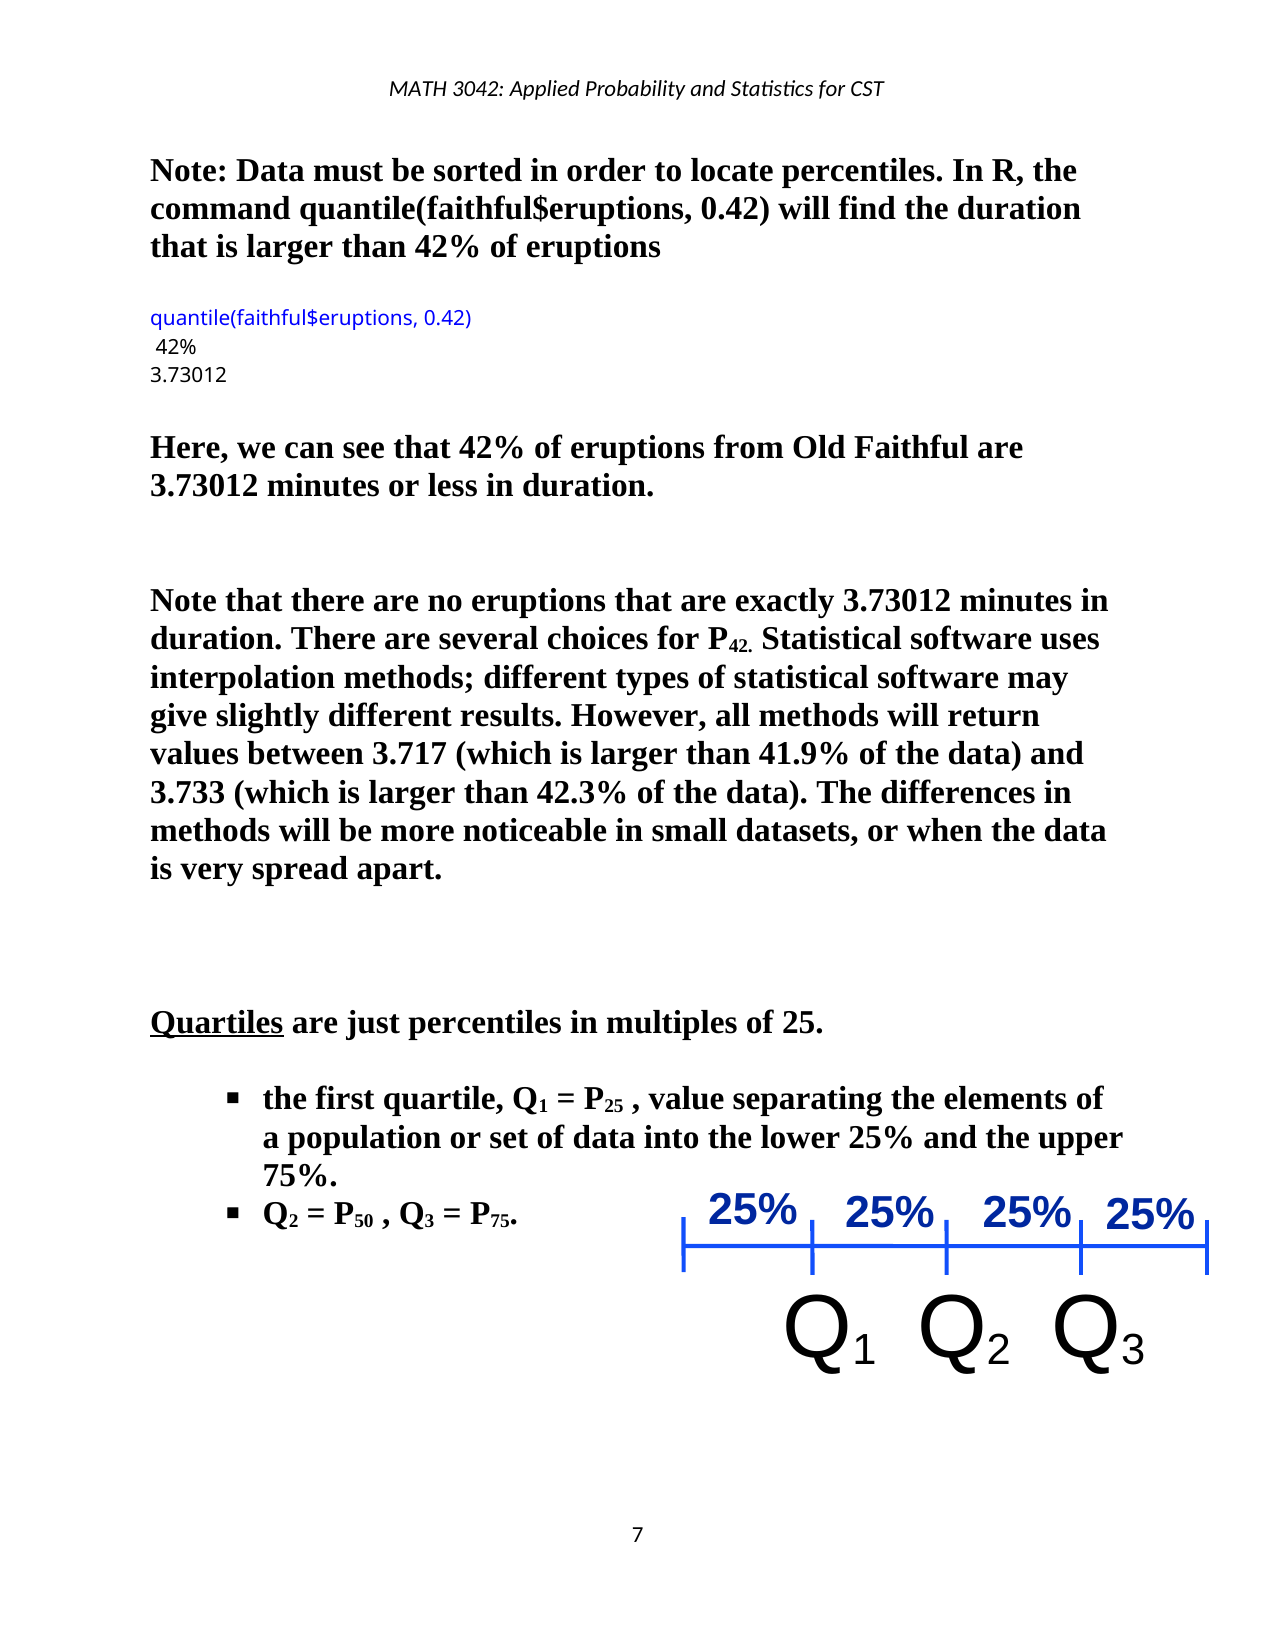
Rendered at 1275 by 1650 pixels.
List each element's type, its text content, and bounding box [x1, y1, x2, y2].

list Q2 = P50 , Q3 = P75. [225, 1194, 1125, 1232]
text Note: Data must be sorted in order to locate percentiles. In R, the command quantile(faithful$eruptions, 0.42) will find the duration that is larger than 42% of eruptions [150, 150, 1125, 265]
text 42% [150, 332, 1125, 360]
text quantile(faithful$eruptions, 0.42) [150, 303, 1125, 332]
list the first quartile, Q1 = P25 , value separating the elements of a population or set of data into the lower 25% and the upper 75%. [225, 1079, 1125, 1194]
text Here, we can see that 42% of eruptions from Old Faithful are 3.73012 minutes or less in duration. [150, 427, 1125, 504]
text 3.73012 [150, 360, 1125, 389]
text Quartiles are just percentiles in multiples of 25. [150, 1002, 1125, 1040]
text Note that there are no eruptions that are exactly 3.73012 minutes in duration. There are several choices for P42. Statistical software uses interpolation methods; different types of statistical software may give slightly different results. However, all methods will return values between 3.717 (which is larger than 41.9% of the data) and 3.733 (which is larger than 42.3% of the data). The differences in methods will be more noticeable in small datasets, or when the data is very spread apart. [150, 580, 1125, 887]
